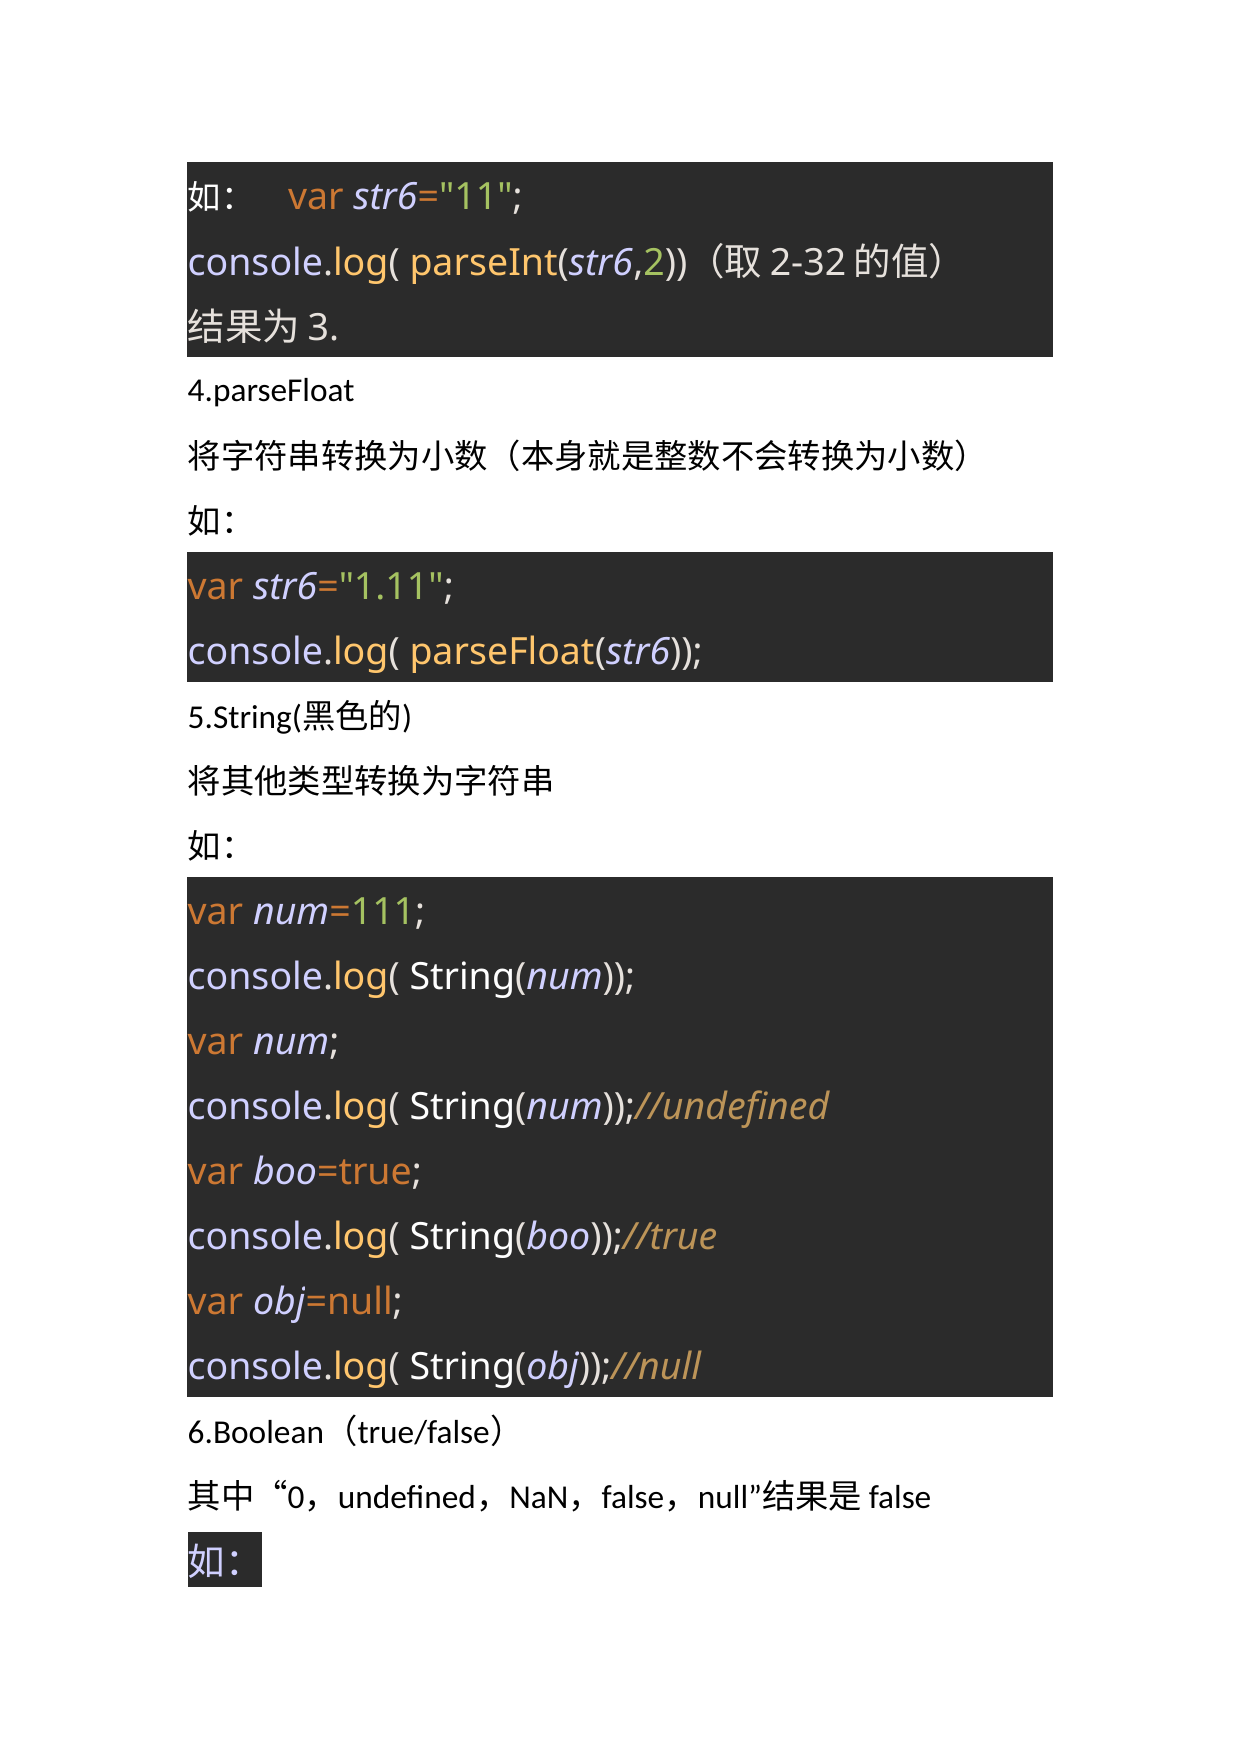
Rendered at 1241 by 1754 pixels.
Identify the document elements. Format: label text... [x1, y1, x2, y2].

list 将其他类型转换为字符串 [187, 747, 1053, 812]
text 如： var str6="11"; console.log( parseInt(str6,2))（取2-32的值） [187, 162, 1053, 292]
list 其中“0，undefined，NaN，false，null”结果是false [187, 1462, 1053, 1527]
list 如： [187, 487, 1053, 552]
list 如： [187, 1527, 1053, 1592]
list String(黑色的) [187, 682, 1053, 747]
list 如： [187, 812, 1053, 877]
list Boolean（true/false） [187, 1397, 1053, 1462]
text var num=111; console.log( String(num)); var num; console.log( String(num));//undefined var boo=true; console.log( String(boo));//true var obj=null; console.log( String(obj));//null [187, 877, 1053, 1397]
text 结果为3. [187, 292, 1053, 357]
list 将字符串转换为小数（本身就是整数不会转换为小数） [187, 422, 1053, 487]
list parseFloat [187, 357, 1053, 422]
text var str6="1.11"; console.log( parseFloat(str6)); [187, 552, 1053, 682]
